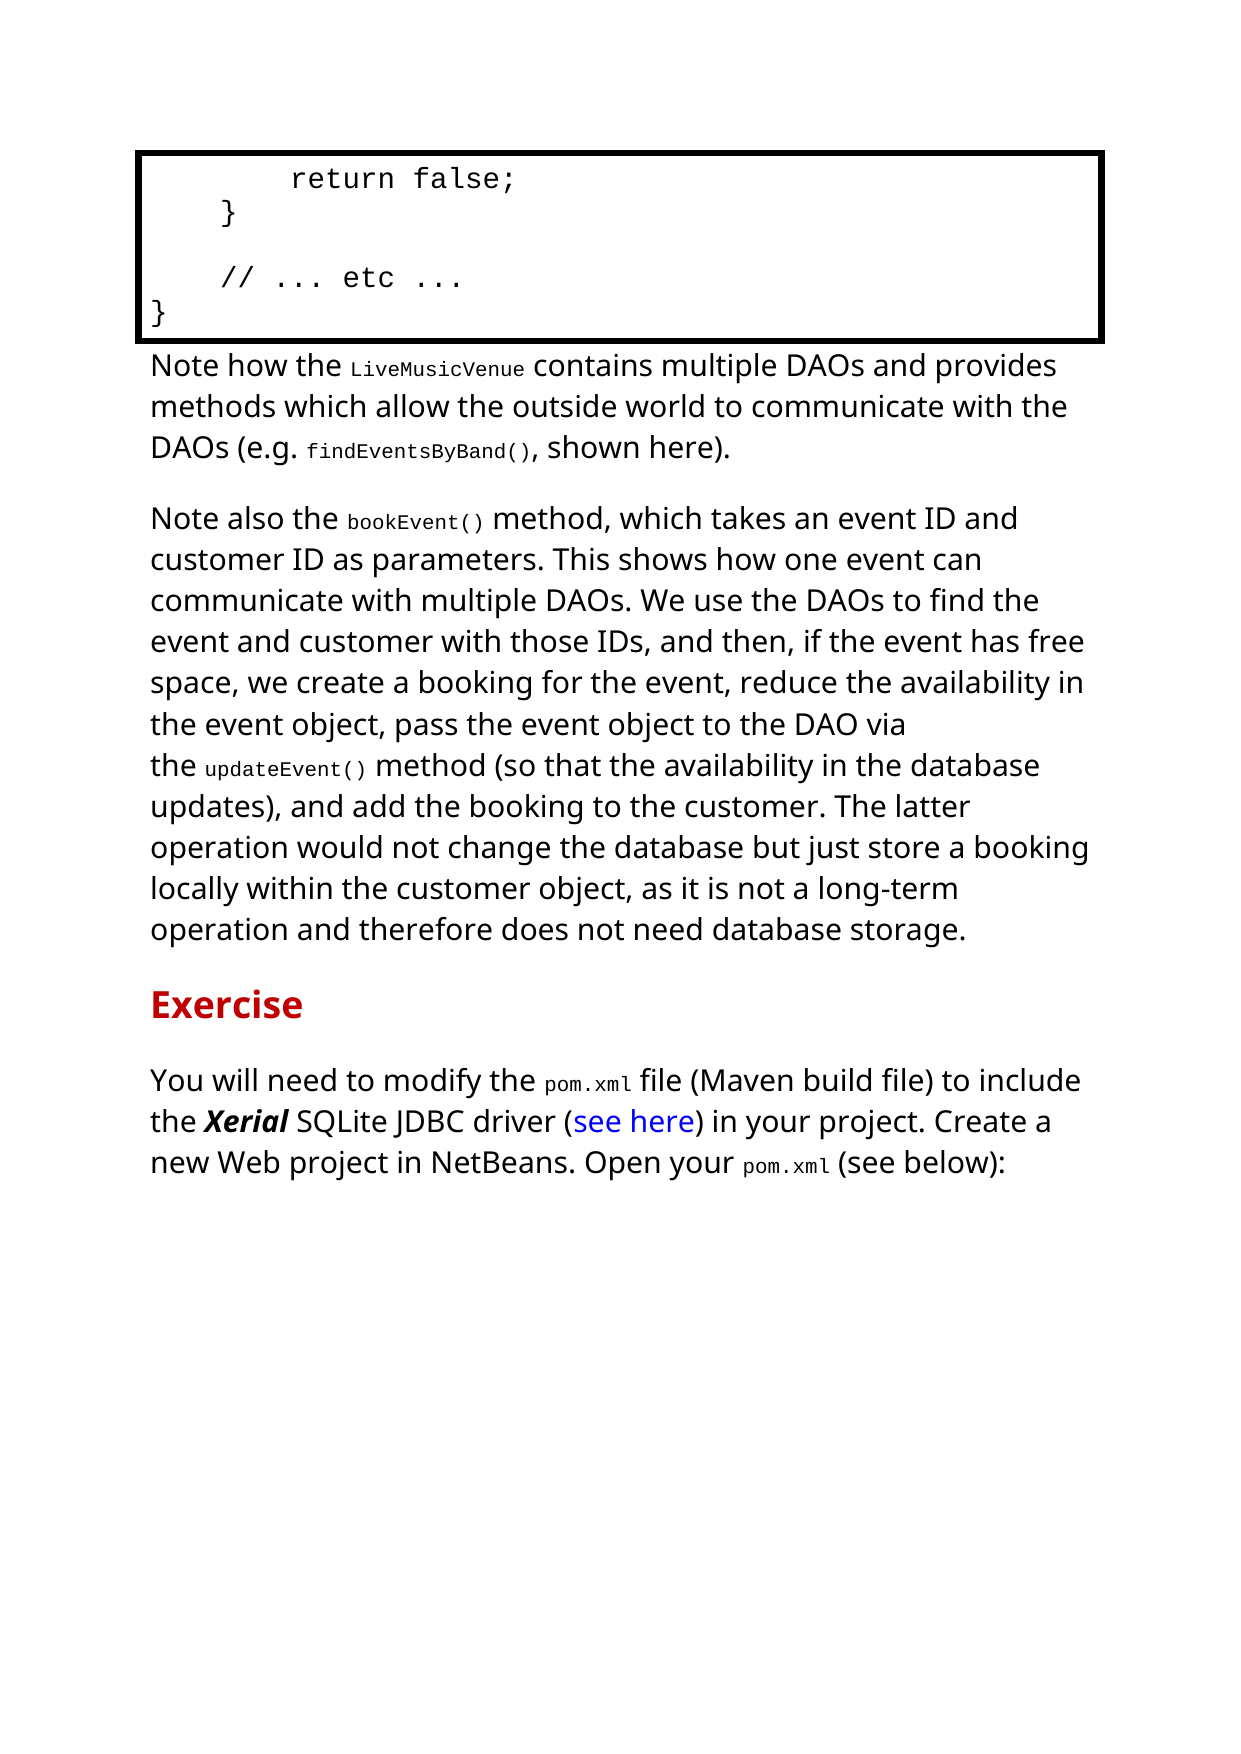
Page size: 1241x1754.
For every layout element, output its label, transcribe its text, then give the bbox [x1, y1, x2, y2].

text Note also the bookEvent() method, which takes an event ID and customer ID as parameters. This shows how one event can communicate with multiple DAOs. We use the DAOs to find the event and customer with those IDs, and then, if the event has free space, we create a booking for the event, reduce the availability in the event object, pass the event object to the DAO via the updateEvent() method (so that the availability in the database updates), and add the booking to the customer. The latter operation would not change the database but just store a booking locally within the customer object, as it is not a long-term operation and therefore does not need database storage. [150, 497, 1090, 949]
text Note how the LiveMusicVenue contains multiple DAOs and provides methods which allow the outside world to communicate with the DAOs (e.g. findEventsByBand(), shown here). [150, 344, 1090, 468]
text You will need to modify the pom.xml file (Maven build file) to include the Xerial SQLite JDBC driver (see here) in your project. Create a new Web project in NetBeans. Open your pom.xml (see below): Delete the <dependencies> and <build> sections completely, and replace them with the code below: [150, 1059, 1090, 1182]
text Exercise [150, 979, 1090, 1030]
text } [150, 198, 1090, 231]
text return false; [142, 156, 1098, 198]
text } [142, 282, 1098, 338]
text // ... etc ... [150, 264, 1090, 282]
